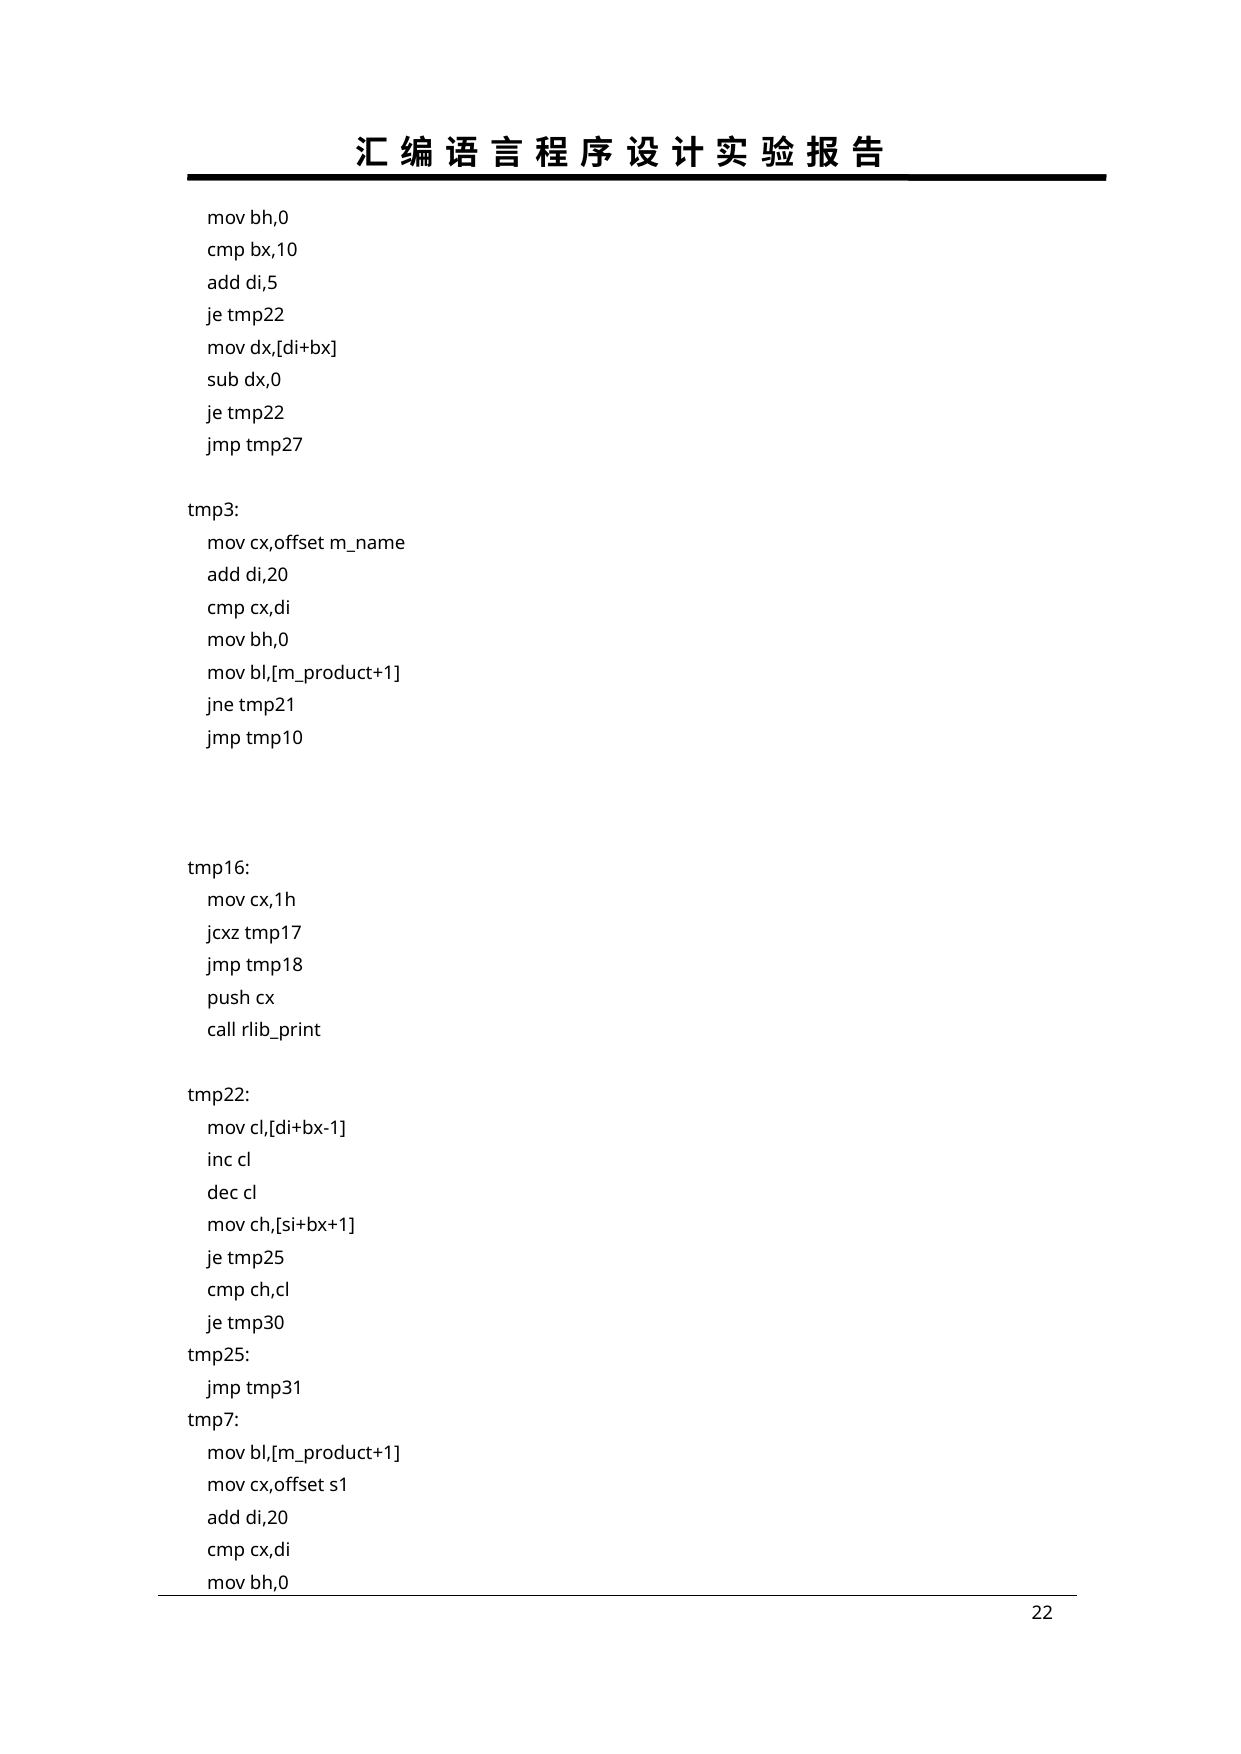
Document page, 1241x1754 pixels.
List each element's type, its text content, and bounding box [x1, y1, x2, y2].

text mov bh,0 [187, 623, 1053, 656]
text dec cl [187, 1176, 1053, 1208]
text tmp22: [187, 1078, 1053, 1111]
text jcxz tmp17 [187, 916, 1053, 948]
text mov cx,1h [187, 883, 1053, 916]
text mov dx,[di+bx] [187, 331, 1053, 363]
text mov cx,offset s1 [187, 1468, 1053, 1501]
text jmp tmp31 [187, 1371, 1053, 1403]
text mov bh,0 [187, 1566, 1053, 1598]
text tmp3: [187, 493, 1053, 526]
text mov bh,0 [187, 201, 1053, 233]
text add di,5 [187, 266, 1053, 298]
text mov ch,[si+bx+1] [187, 1208, 1053, 1241]
text je tmp22 [187, 298, 1053, 331]
text cmp bx,10 [187, 233, 1053, 266]
text jmp tmp18 [187, 948, 1053, 981]
text add di,20 [187, 1501, 1053, 1533]
text cmp cx,di [187, 591, 1053, 623]
text mov bl,[m_product+1] [187, 656, 1053, 688]
text add di,20 [187, 558, 1053, 591]
text mov bl,[m_product+1] [187, 1436, 1053, 1468]
text mov cx,offset m_name [187, 526, 1053, 558]
text tmp16: [187, 851, 1053, 883]
text push cx [187, 981, 1053, 1013]
text sub dx,0 [187, 363, 1053, 396]
text jne tmp21 [187, 688, 1053, 721]
text call rlib_print [187, 1013, 1053, 1046]
text je tmp30 [187, 1306, 1053, 1338]
text cmp cx,di [187, 1533, 1053, 1566]
text cmp ch,cl [187, 1273, 1053, 1306]
text jmp tmp27 [187, 428, 1053, 461]
text inc cl [187, 1143, 1053, 1176]
text je tmp22 [187, 396, 1053, 428]
text tmp25: [187, 1338, 1053, 1371]
text je tmp25 [187, 1241, 1053, 1273]
text jmp tmp10 [187, 721, 1053, 753]
text tmp7: [187, 1403, 1053, 1436]
text mov cl,[di+bx-1] [187, 1111, 1053, 1143]
